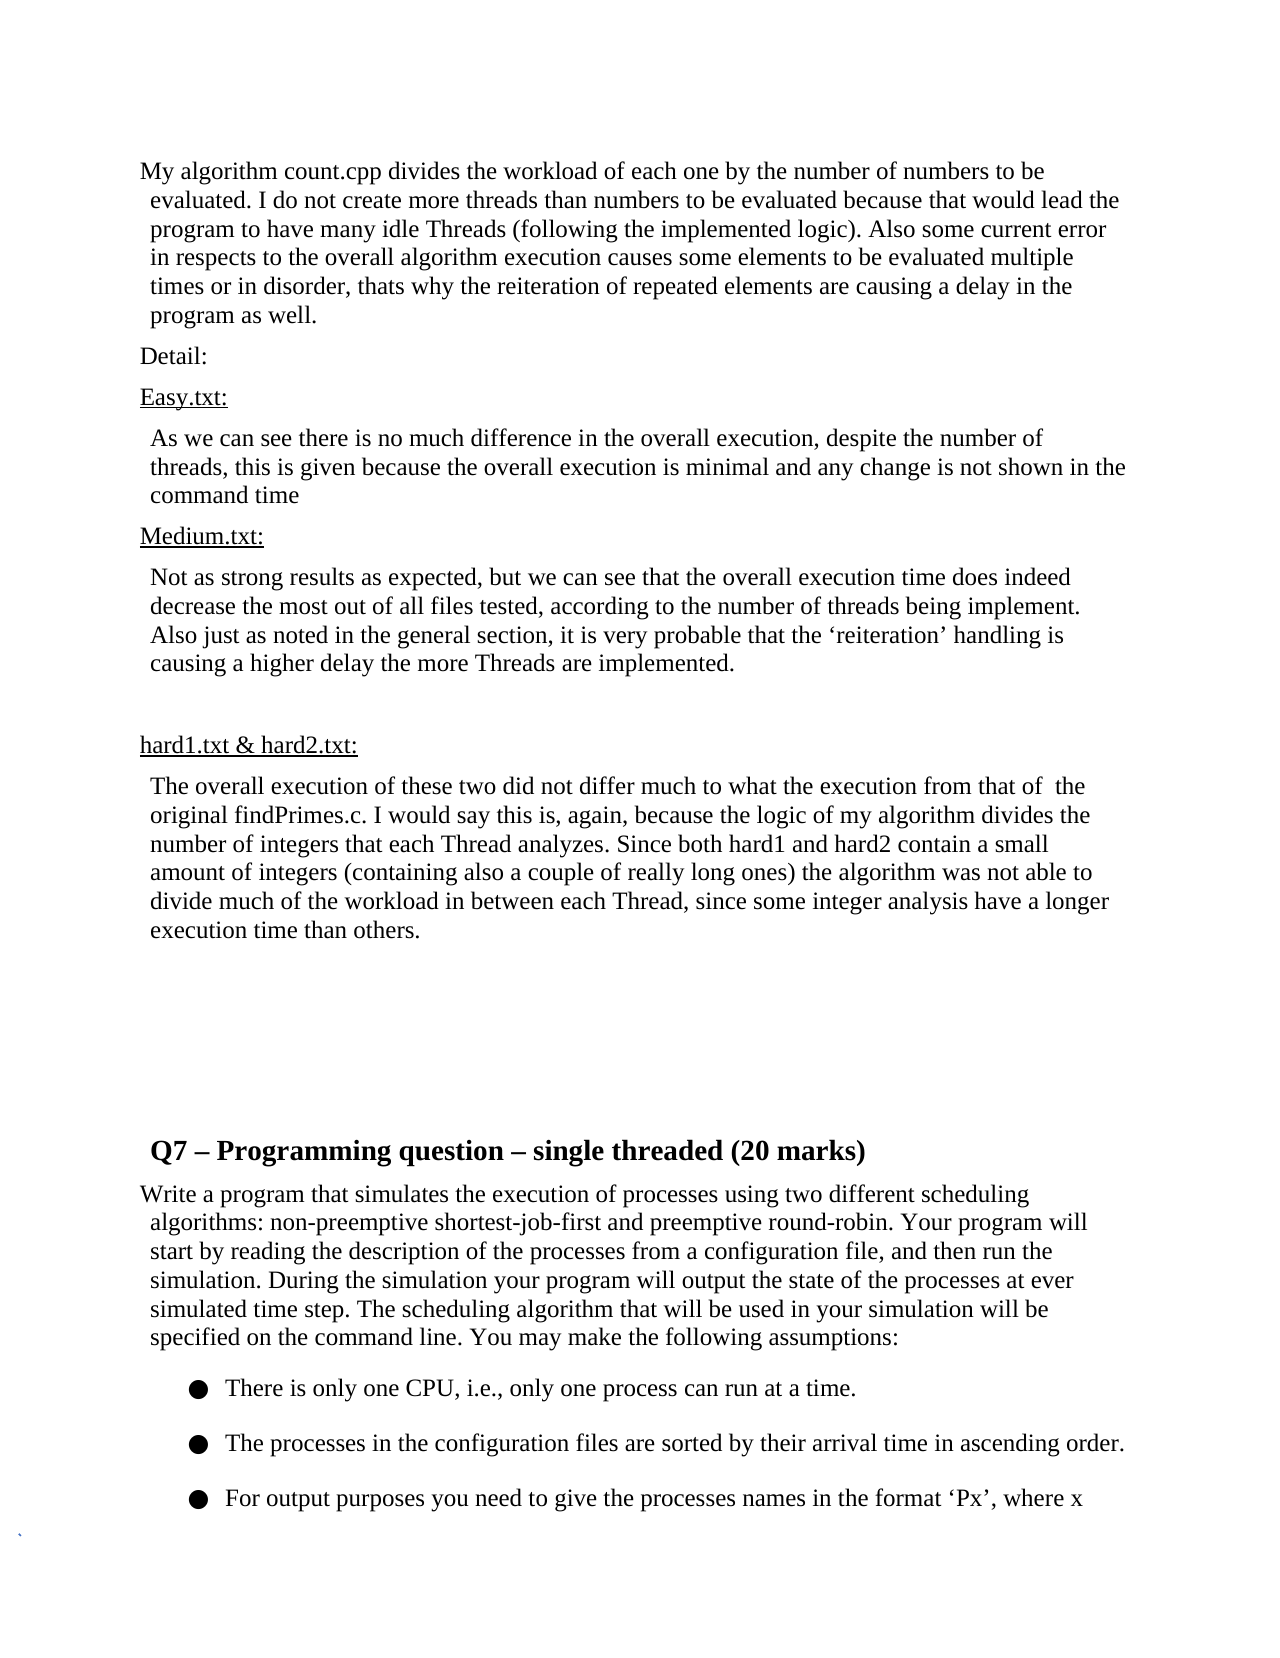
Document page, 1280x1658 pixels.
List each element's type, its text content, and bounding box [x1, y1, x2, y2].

list The processes in the configuration files are sorted by their arrival time in ascending order. [187, 1415, 1152, 1466]
list There is only one CPU, i.e., only one process can run at a time. [187, 1359, 1152, 1410]
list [187, 1470, 1106, 1521]
text hard1.txt & hard2.txt: [139, 730, 1127, 759]
text Detail: [139, 341, 1127, 370]
text Not as strong results as expected, but we can see that the overall execution time does indeed decrease the most out of all files tested, according to the number of threads being implement. Also just as noted in the general section, it is very probable that the ‘reiteration’ handling is causing a higher delay the more Threads are implemented. [139, 562, 1127, 677]
text The overall execution of these two did not differ much to what the execution from that of the original findPrimes.c. I would say this is, again, because the logic of my algorithm divides the number of integers that each Thread analyzes. Since both hard1 and hard2 contain a small amount of integers (containing also a couple of really long ones) the algorithm was not able to divide much of the workload in between each Thread, since some integer analysis have a longer execution time than others. [139, 771, 1127, 944]
subtitle Q7 – Programming question – single threaded (20 marks) [150, 1133, 1152, 1166]
text My algorithm count.cpp divides the workload of each one by the number of numbers to be evaluated. I do not create more threads than numbers to be evaluated because that would lead the program to have many idle Threads (following the implemented logic). Also some current error in respects to the overall algorithm execution causes some elements to be evaluated multiple times or in disorder, thats why the reiteration of repeated elements are causing a delay in the program as well. [139, 156, 1127, 329]
text As we can see there is no much difference in the overall execution, despite the number of threads, this is given because the overall execution is minimal and any change is not shown in the command time [139, 423, 1127, 509]
text Write a program that simulates the execution of processes using two different scheduling algorithms: non-preemptive shortest-job-first and preemptive round-robin. Your program will start by reading the description of the processes from a configuration file, and then run the simulation. During the simulation your program will output the state of the processes at ever simulated time step. The scheduling algorithm that will be used in your simulation will be specified on the command line. You may make the following assumptions: [139, 1179, 1090, 1351]
text Medium.txt: [139, 521, 1127, 550]
text Easy.txt: [139, 382, 1127, 411]
